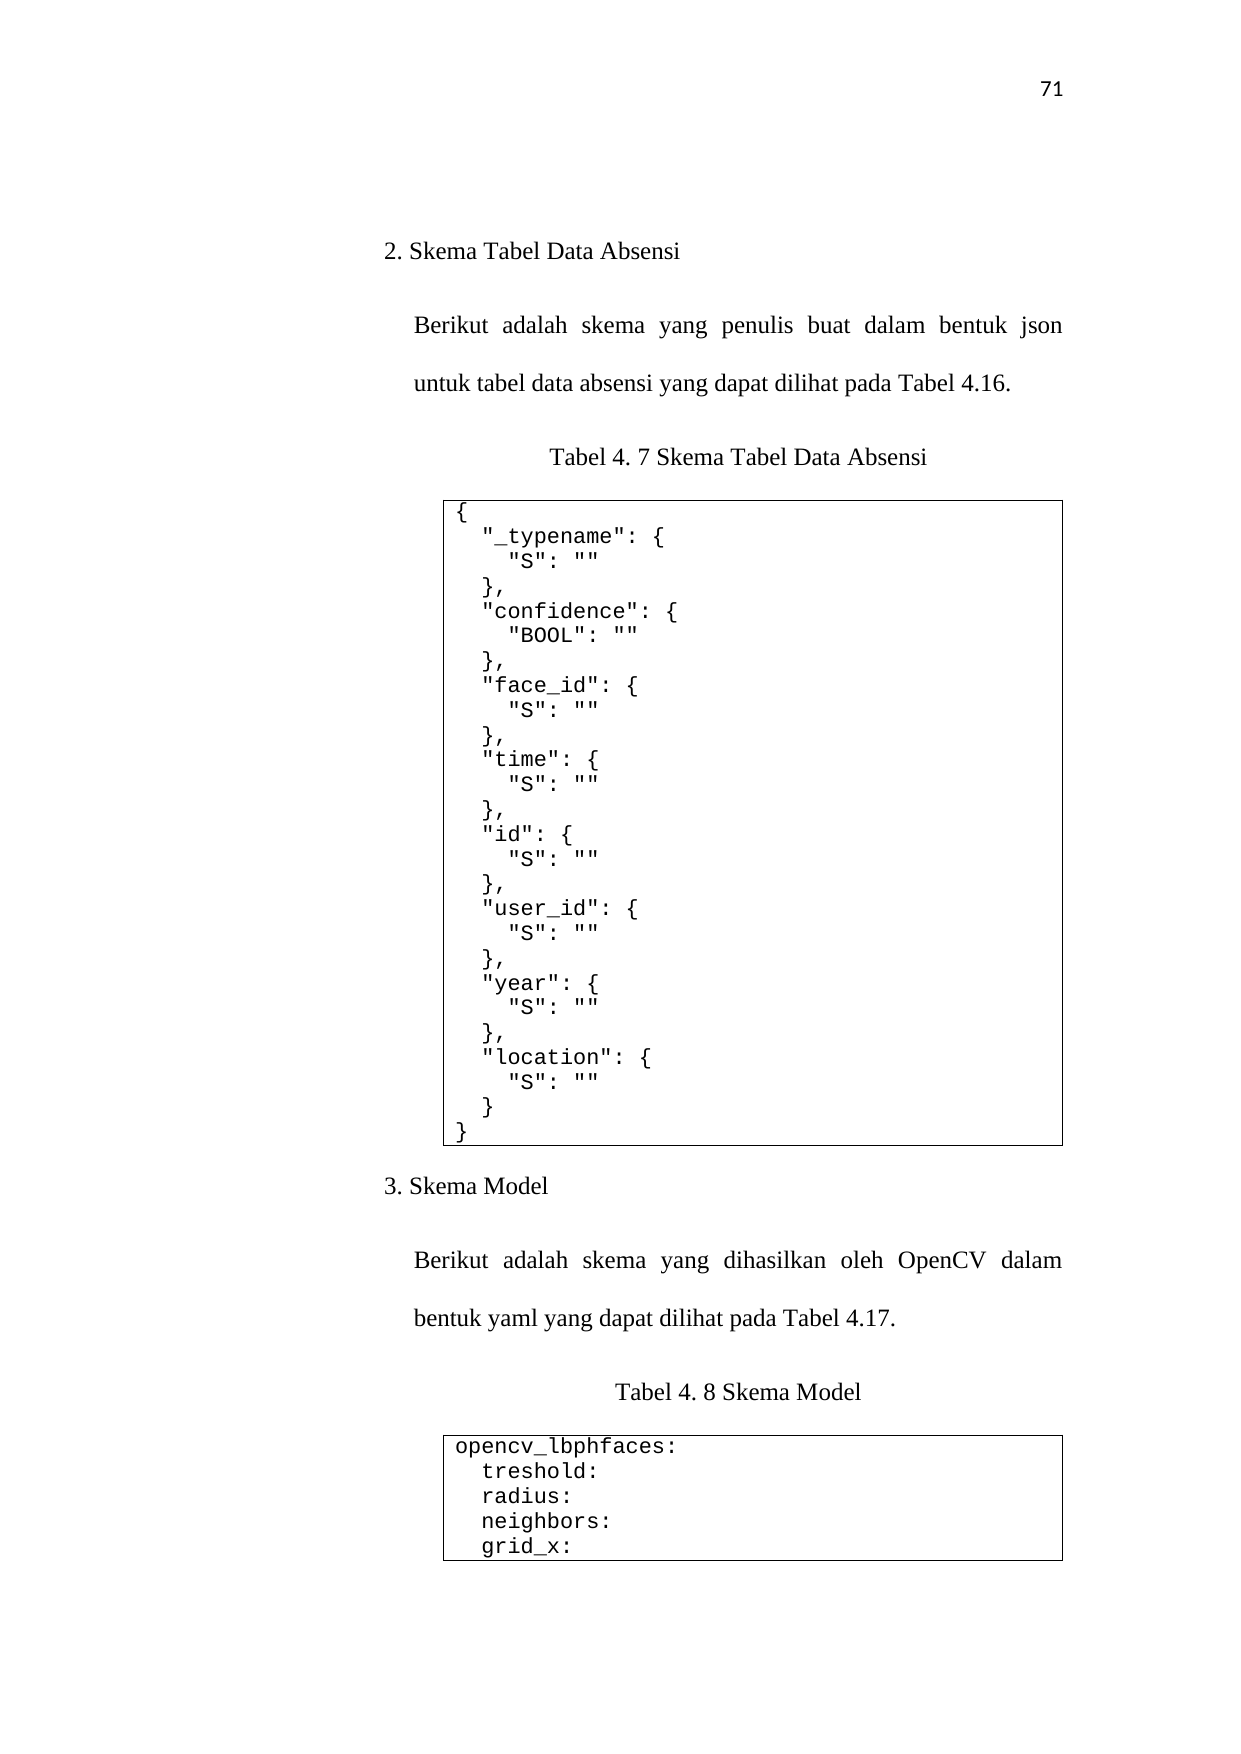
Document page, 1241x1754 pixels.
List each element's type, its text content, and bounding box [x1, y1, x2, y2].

text Berikut adalah skema yang penulis buat dalam bentuk json untuk tabel data absensi yang dapat dilihat pada Tabel 4.16. [413, 310, 1063, 397]
text Berikut adalah skema yang dihasilkan oleh OpenCV dalam bentuk yaml yang dapat dilihat pada Tabel 4.17. [413, 1245, 1063, 1332]
text Skema Tabel Data Absensi [384, 236, 1063, 265]
text Tabel 4. 8 Skema Model [413, 1377, 1063, 1406]
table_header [444, 1436, 1062, 1559]
text Skema Model [384, 1171, 1063, 1200]
table_header { "_typename": { "S": "" }, "confidence": { "BOOL": "" }, "face_id": { "S": "" }, "time": { "S": "" }, "id": { "S": "" }, "user_id": { "S": "" }, "year": { "S": "" }, "location": { "S": "" } } [444, 501, 1062, 1145]
text Tabel 4. 7 Skema Tabel Data Absensi [413, 442, 1063, 471]
